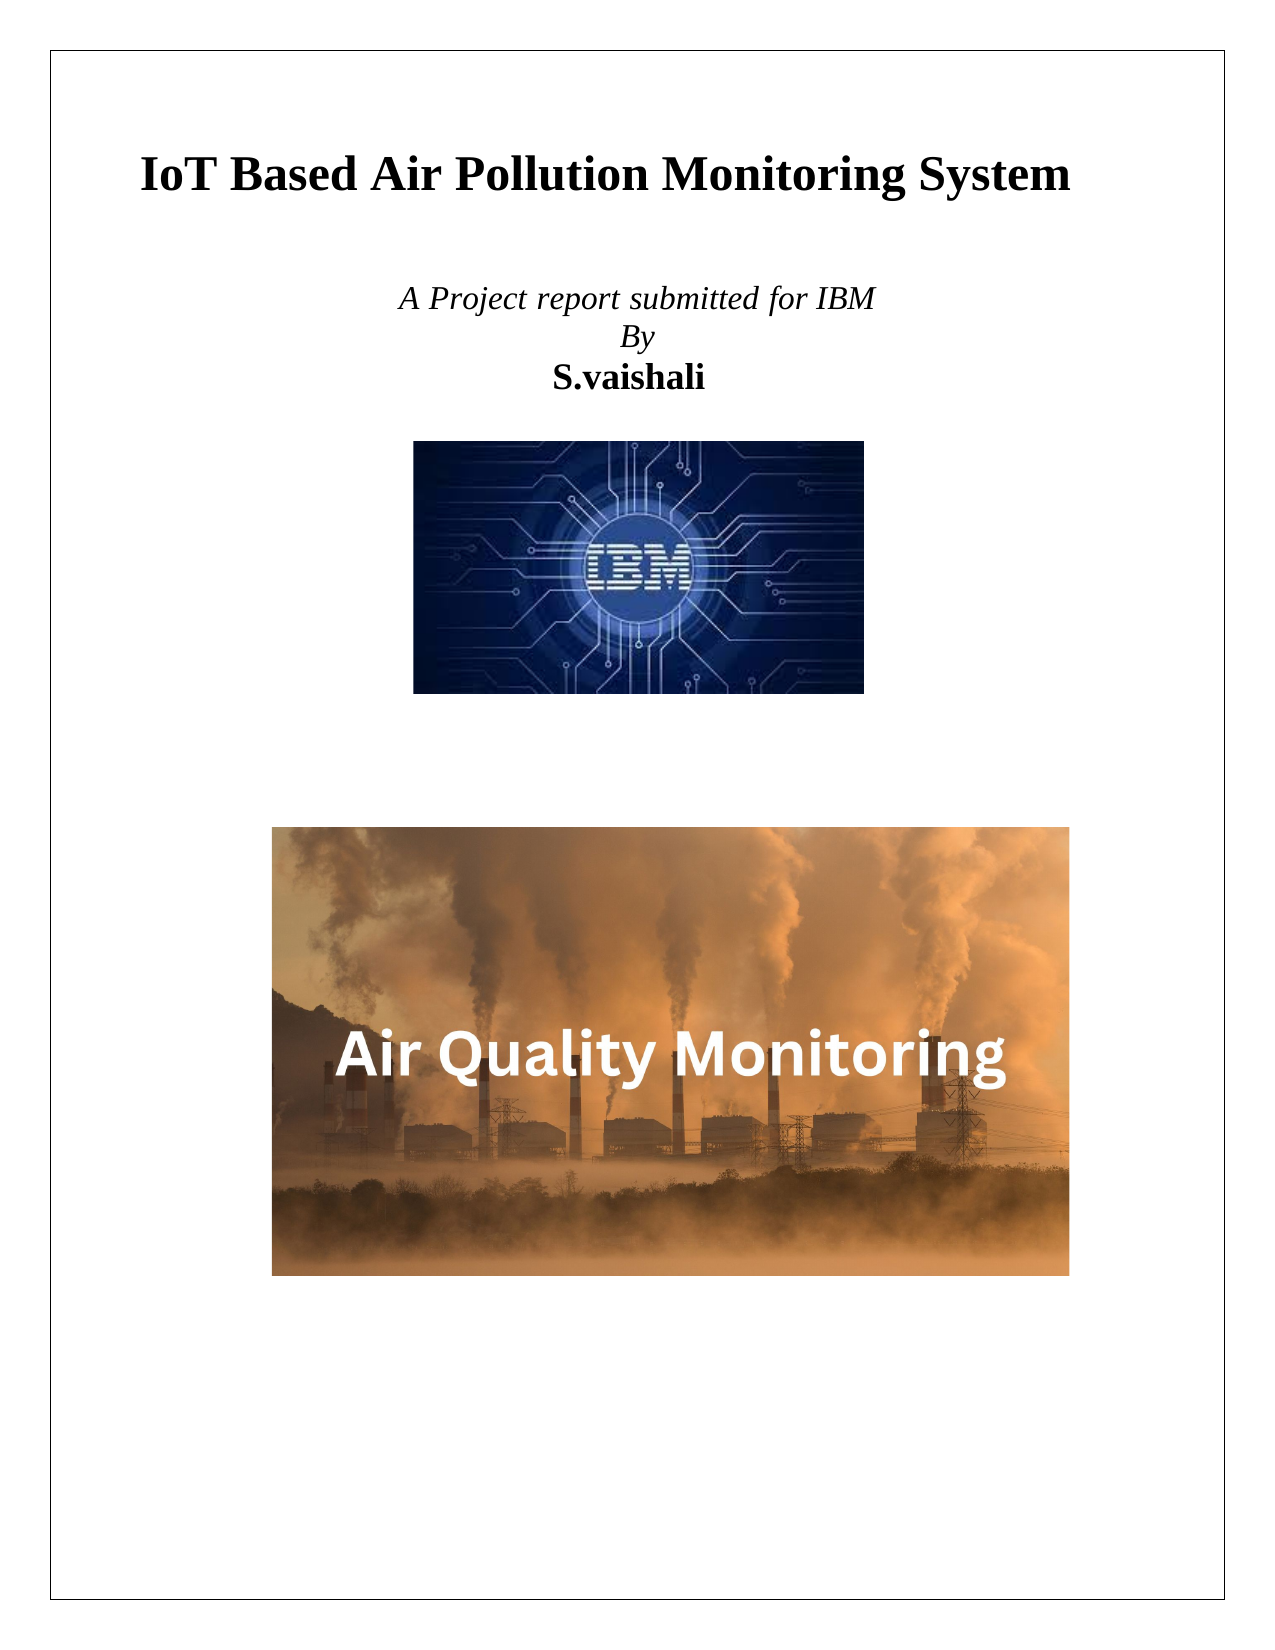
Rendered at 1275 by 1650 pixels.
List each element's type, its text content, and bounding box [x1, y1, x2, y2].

text IoT Based Air Pollution Monitoring System [139, 144, 1138, 201]
picture [413, 441, 864, 694]
text By [139, 316, 1138, 355]
text S.vaishali [139, 355, 1138, 398]
text A Project report submitted for IBM [139, 278, 1138, 316]
picture [271, 827, 1070, 1276]
